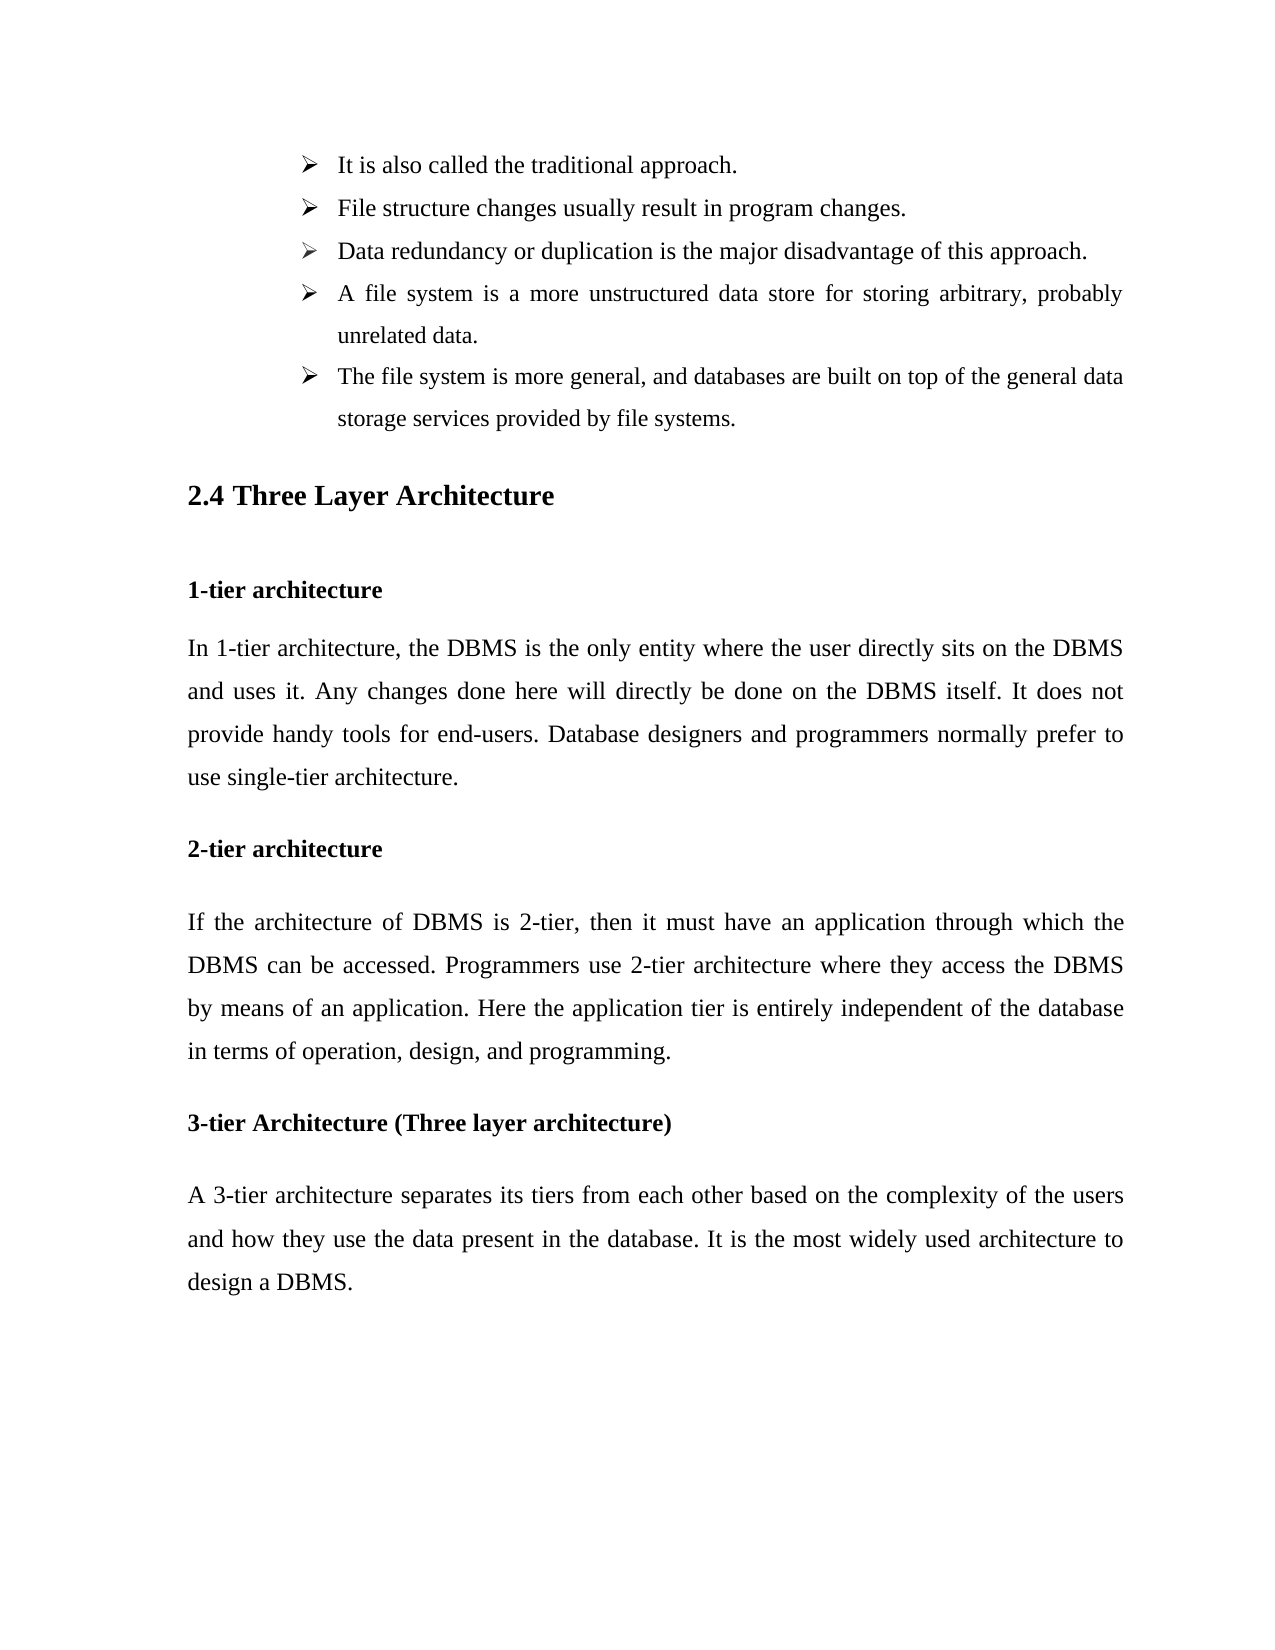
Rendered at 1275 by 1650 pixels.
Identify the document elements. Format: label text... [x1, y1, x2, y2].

text 2-tier architecture [187, 834, 1125, 863]
list Three Layer Architecture [187, 478, 1125, 512]
text In 1-tier architecture, the DBMS is the only entity where the user directly sits on the DBMS and uses it. Any changes done here will directly be done on the DBMS itself. It does not provide handy tools for end-users. Database designers and programmers normally prefer to use single-tier architecture. [187, 633, 1125, 791]
list It is also called the traditional approach. [300, 150, 1125, 179]
text 3-tier Architecture (Three layer architecture) [187, 1108, 1125, 1137]
text 1-tier architecture [187, 575, 1125, 603]
list Data redundancy or duplication is the major disadvantage of this approach. [300, 236, 1125, 265]
text If the architecture of DBMS is 2-tier, then it must have an application through which the DBMS can be accessed. Programmers use 2-tier architecture where they access the DBMS by means of an application. Here the application tier is entirely independent of the database in terms of operation, design, and programming. [187, 907, 1125, 1065]
list File structure changes usually result in program changes. [300, 193, 1125, 222]
list The file system is more general, and databases are built on top of the general data storage services provided by file systems. [300, 362, 1125, 431]
list A file system is a more unstructured data store for storing arbitrary, probably unrelated data. [300, 279, 1125, 348]
text A 3-tier architecture separates its tiers from each other based on the complexity of the users and how they use the data present in the database. It is the most widely used architecture to design a DBMS. [187, 1181, 1125, 1296]
